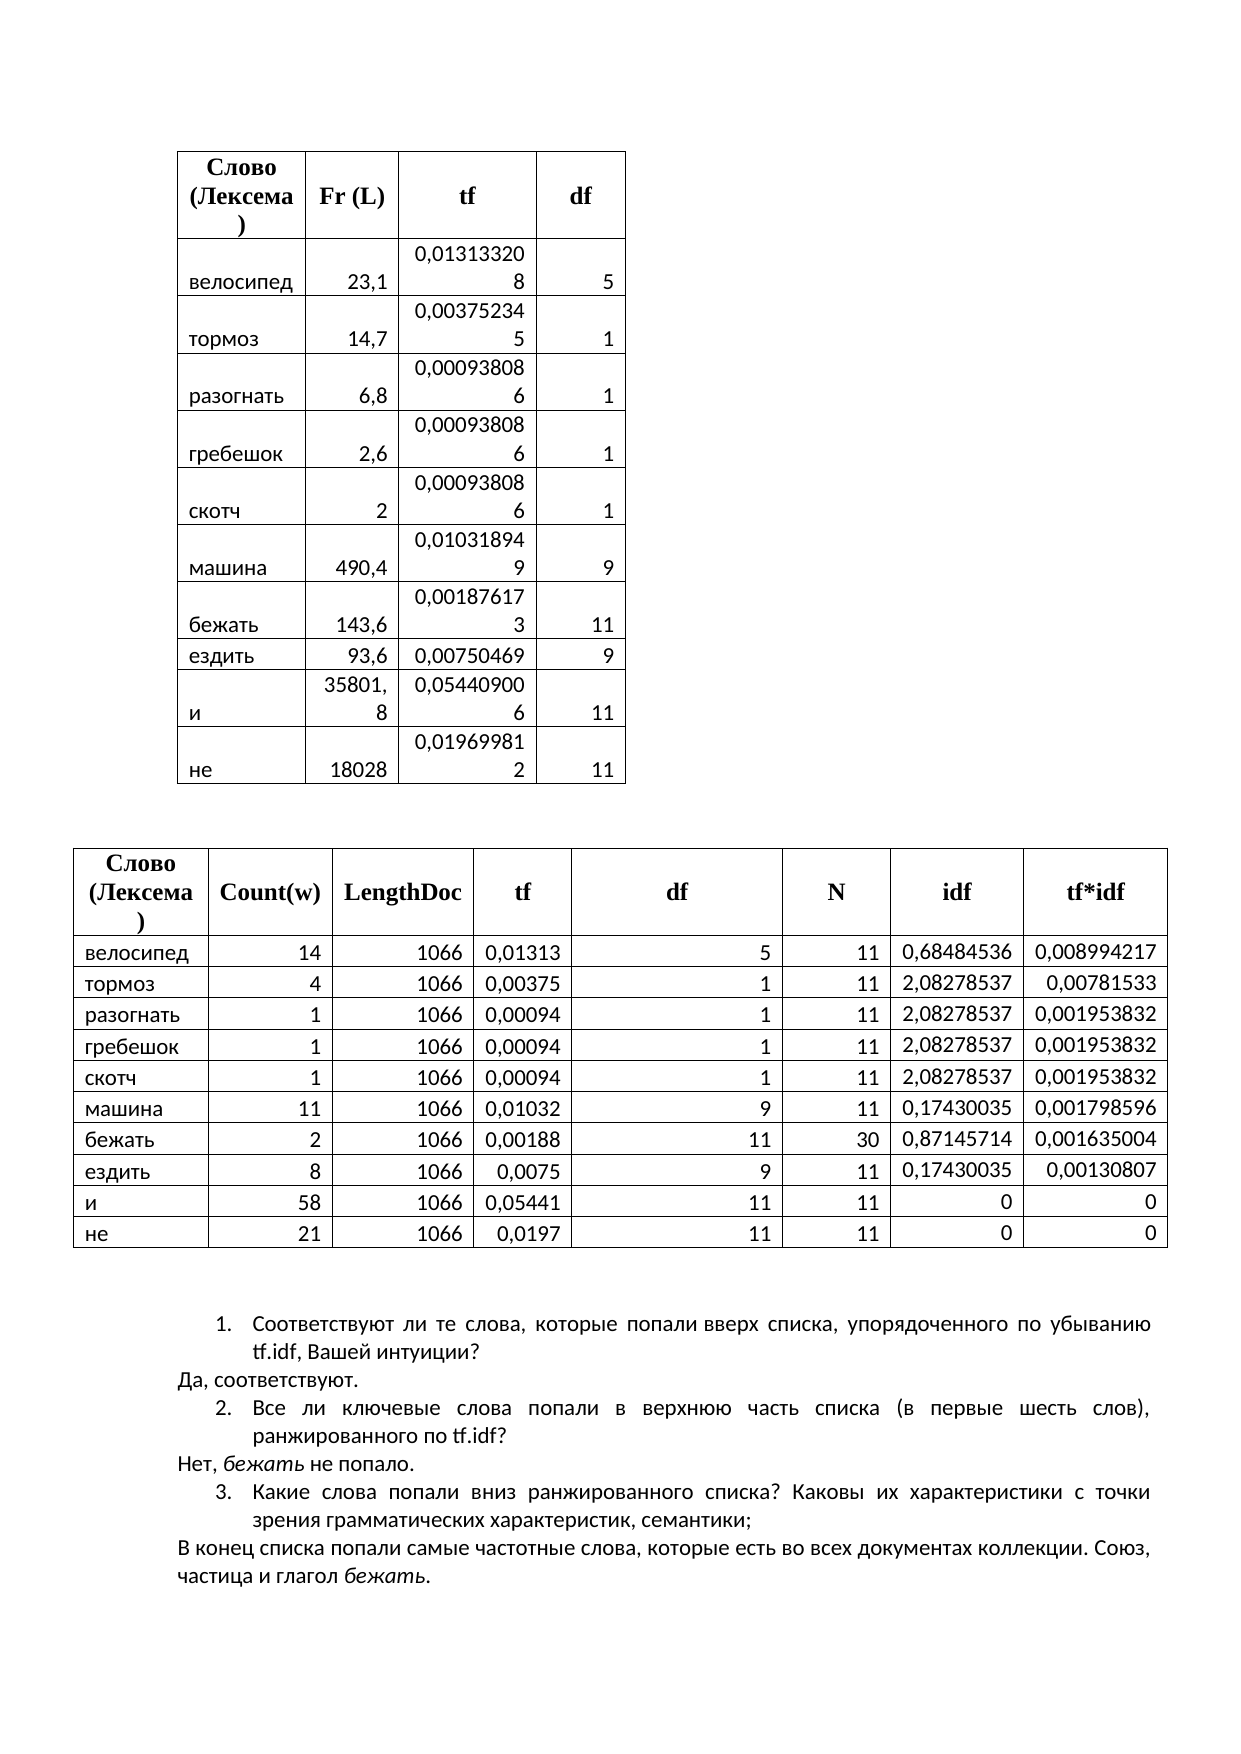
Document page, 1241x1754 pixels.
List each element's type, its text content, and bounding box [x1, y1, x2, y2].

table_cell 0,00750469 [399, 639, 536, 669]
table_cell 490,4 [306, 525, 398, 581]
table_cell 0 [891, 1217, 1023, 1247]
table_cell гребешок [178, 411, 305, 467]
list Соответствуют ли те слова, которые попали вверх списка, упорядоченного по убыванию tf.idf, Вашей интуиции? [215, 1309, 1152, 1365]
table_cell 11 [209, 1092, 332, 1122]
table_cell 0,003752345 [399, 296, 536, 352]
table_cell 0,001798596 [1024, 1092, 1167, 1122]
table_cell 143,6 [306, 582, 398, 638]
table_cell бежать [178, 582, 305, 638]
table_header idf [891, 849, 1023, 935]
table_cell 1 [537, 468, 625, 524]
table_cell 2,08278537 [891, 998, 1023, 1028]
table_cell разогнать [74, 998, 208, 1028]
table_header N [783, 849, 890, 935]
table_cell 11 [572, 1217, 782, 1247]
table_cell 0,17430035 [891, 1155, 1023, 1185]
table_cell 14,7 [306, 296, 398, 352]
table_cell 30 [783, 1123, 890, 1153]
table_cell бежать [74, 1123, 208, 1153]
table_header Слово (Лексема) [74, 849, 208, 935]
list Все ли ключевые слова попали в верхнюю часть списка (в первые шесть слов), ранжированного по tf.idf? [215, 1393, 1152, 1449]
table_cell и [74, 1186, 208, 1216]
table_cell не [74, 1217, 208, 1247]
table_cell 5 [572, 936, 782, 966]
table_cell 0,0197 [474, 1217, 571, 1247]
table_cell 2,08278537 [891, 967, 1023, 997]
table_cell тормоз [178, 296, 305, 352]
table_cell 11 [783, 1217, 890, 1247]
table_cell 1 [537, 296, 625, 352]
table_cell 0 [1024, 1217, 1167, 1247]
table_cell 1 [572, 1061, 782, 1091]
table_cell 1066 [333, 1155, 473, 1185]
table_cell 11 [572, 1186, 782, 1216]
table_cell 1 [572, 1030, 782, 1060]
table_cell скотч [178, 468, 305, 524]
table_cell 0,054409006 [399, 670, 536, 726]
table_cell 0,013133208 [399, 239, 536, 295]
table_cell 0,010318949 [399, 525, 536, 581]
table_cell 0 [1024, 1186, 1167, 1216]
table_cell машина [178, 525, 305, 581]
table_header tf [399, 152, 536, 238]
table_cell 2,08278537 [891, 1061, 1023, 1091]
table_cell 8 [209, 1155, 332, 1185]
table_cell 11 [783, 936, 890, 966]
table_cell 9 [537, 525, 625, 581]
table_cell 0,001953832 [1024, 1061, 1167, 1091]
table_cell 1066 [333, 1092, 473, 1122]
table_cell 0,001953832 [1024, 1030, 1167, 1060]
table_cell 0,00781533 [1024, 967, 1167, 997]
table_cell 11 [783, 998, 890, 1028]
table_cell 0,01032 [474, 1092, 571, 1122]
table_cell 1 [537, 354, 625, 409]
table_cell 0,001635004 [1024, 1123, 1167, 1153]
table_cell 5 [537, 239, 625, 295]
table_cell 11 [783, 967, 890, 997]
table_cell 58 [209, 1186, 332, 1216]
table_cell 0,87145714 [891, 1123, 1023, 1153]
table_header df [537, 152, 625, 238]
table_cell 11 [572, 1123, 782, 1153]
table_cell 11 [783, 1155, 890, 1185]
table_cell 21 [209, 1217, 332, 1247]
table_cell 0,019699812 [399, 727, 536, 783]
table_cell 1066 [333, 1186, 473, 1216]
table_cell 0,0075 [474, 1155, 571, 1185]
table_cell 93,6 [306, 639, 398, 669]
text Да, соответствуют. [177, 1365, 1152, 1393]
table_cell 0,00188 [474, 1123, 571, 1153]
table_header tf [474, 849, 571, 935]
table_cell 0,000938086 [399, 468, 536, 524]
table_header df [572, 849, 782, 935]
table_cell гребешок [74, 1030, 208, 1060]
list Какие слова попали вниз ранжированного списка? Каковы их характеристики с точки зрения грамматических характеристик, семантики; [215, 1477, 1152, 1533]
table_cell 0,000938086 [399, 411, 536, 467]
table_cell 0,001876173 [399, 582, 536, 638]
table_cell и [178, 670, 305, 726]
table_cell 11 [783, 1092, 890, 1122]
table_cell 9 [572, 1092, 782, 1122]
table_cell 6,8 [306, 354, 398, 409]
table_cell 4 [209, 967, 332, 997]
text В конец списка попали самые частотные слова, которые есть во всех документах коллекции. Союз, частица и глагол бежать. [177, 1533, 1152, 1589]
table_cell 2 [306, 468, 398, 524]
table_cell 1066 [333, 998, 473, 1028]
table_cell 0,00375 [474, 967, 571, 997]
table_cell 1 [572, 967, 782, 997]
table_cell машина [74, 1092, 208, 1122]
table_cell 1 [209, 1030, 332, 1060]
table_cell 23,1 [306, 239, 398, 295]
table_cell 0,00094 [474, 998, 571, 1028]
table_cell 11 [537, 670, 625, 726]
table_cell велосипед [74, 936, 208, 966]
table_cell 14 [209, 936, 332, 966]
table_cell 0,000938086 [399, 354, 536, 409]
table_cell 0 [891, 1186, 1023, 1216]
table_cell 0,01313 [474, 936, 571, 966]
table_cell ездить [178, 639, 305, 669]
table_cell скотч [74, 1061, 208, 1091]
table_cell 0,17430035 [891, 1092, 1023, 1122]
table_cell велосипед [178, 239, 305, 295]
table_cell 11 [783, 1186, 890, 1216]
table_header LengthDoc [333, 849, 473, 935]
table_cell 9 [537, 639, 625, 669]
text Нет, бежать не попало. [177, 1449, 1152, 1477]
table_cell 2 [209, 1123, 332, 1153]
table_cell 0,00094 [474, 1061, 571, 1091]
table_cell 1 [209, 998, 332, 1028]
table_cell 1 [572, 998, 782, 1028]
table_cell 9 [572, 1155, 782, 1185]
table_cell 18028 [306, 727, 398, 783]
table_cell не [178, 727, 305, 783]
table_cell 0,68484536 [891, 936, 1023, 966]
table_cell тормоз [74, 967, 208, 997]
table_cell 0,00094 [474, 1030, 571, 1060]
table_cell 1066 [333, 1123, 473, 1153]
table_cell 1066 [333, 1030, 473, 1060]
table_cell 0,05441 [474, 1186, 571, 1216]
table_cell 1066 [333, 936, 473, 966]
table_cell 1066 [333, 1217, 473, 1247]
table_cell 11 [783, 1030, 890, 1060]
table_cell 1066 [333, 967, 473, 997]
table_cell 11 [537, 582, 625, 638]
table_header Fr (L) [306, 152, 398, 238]
table_header Count(w) [209, 849, 332, 935]
table_cell 35801,8 [306, 670, 398, 726]
table_cell 1 [537, 411, 625, 467]
table_header tf*idf [1024, 849, 1167, 935]
table_cell 1066 [333, 1061, 473, 1091]
table_cell 0,00130807 [1024, 1155, 1167, 1185]
table_cell 2,6 [306, 411, 398, 467]
table_cell 2,08278537 [891, 1030, 1023, 1060]
table_header Слово (Лексема) [178, 152, 305, 238]
table_cell разогнать [178, 354, 305, 409]
table_cell 11 [537, 727, 625, 783]
table_cell 0,001953832 [1024, 998, 1167, 1028]
table_cell ездить [74, 1155, 208, 1185]
table_cell 0,008994217 [1024, 936, 1167, 966]
table_cell 11 [783, 1061, 890, 1091]
table_cell 1 [209, 1061, 332, 1091]
